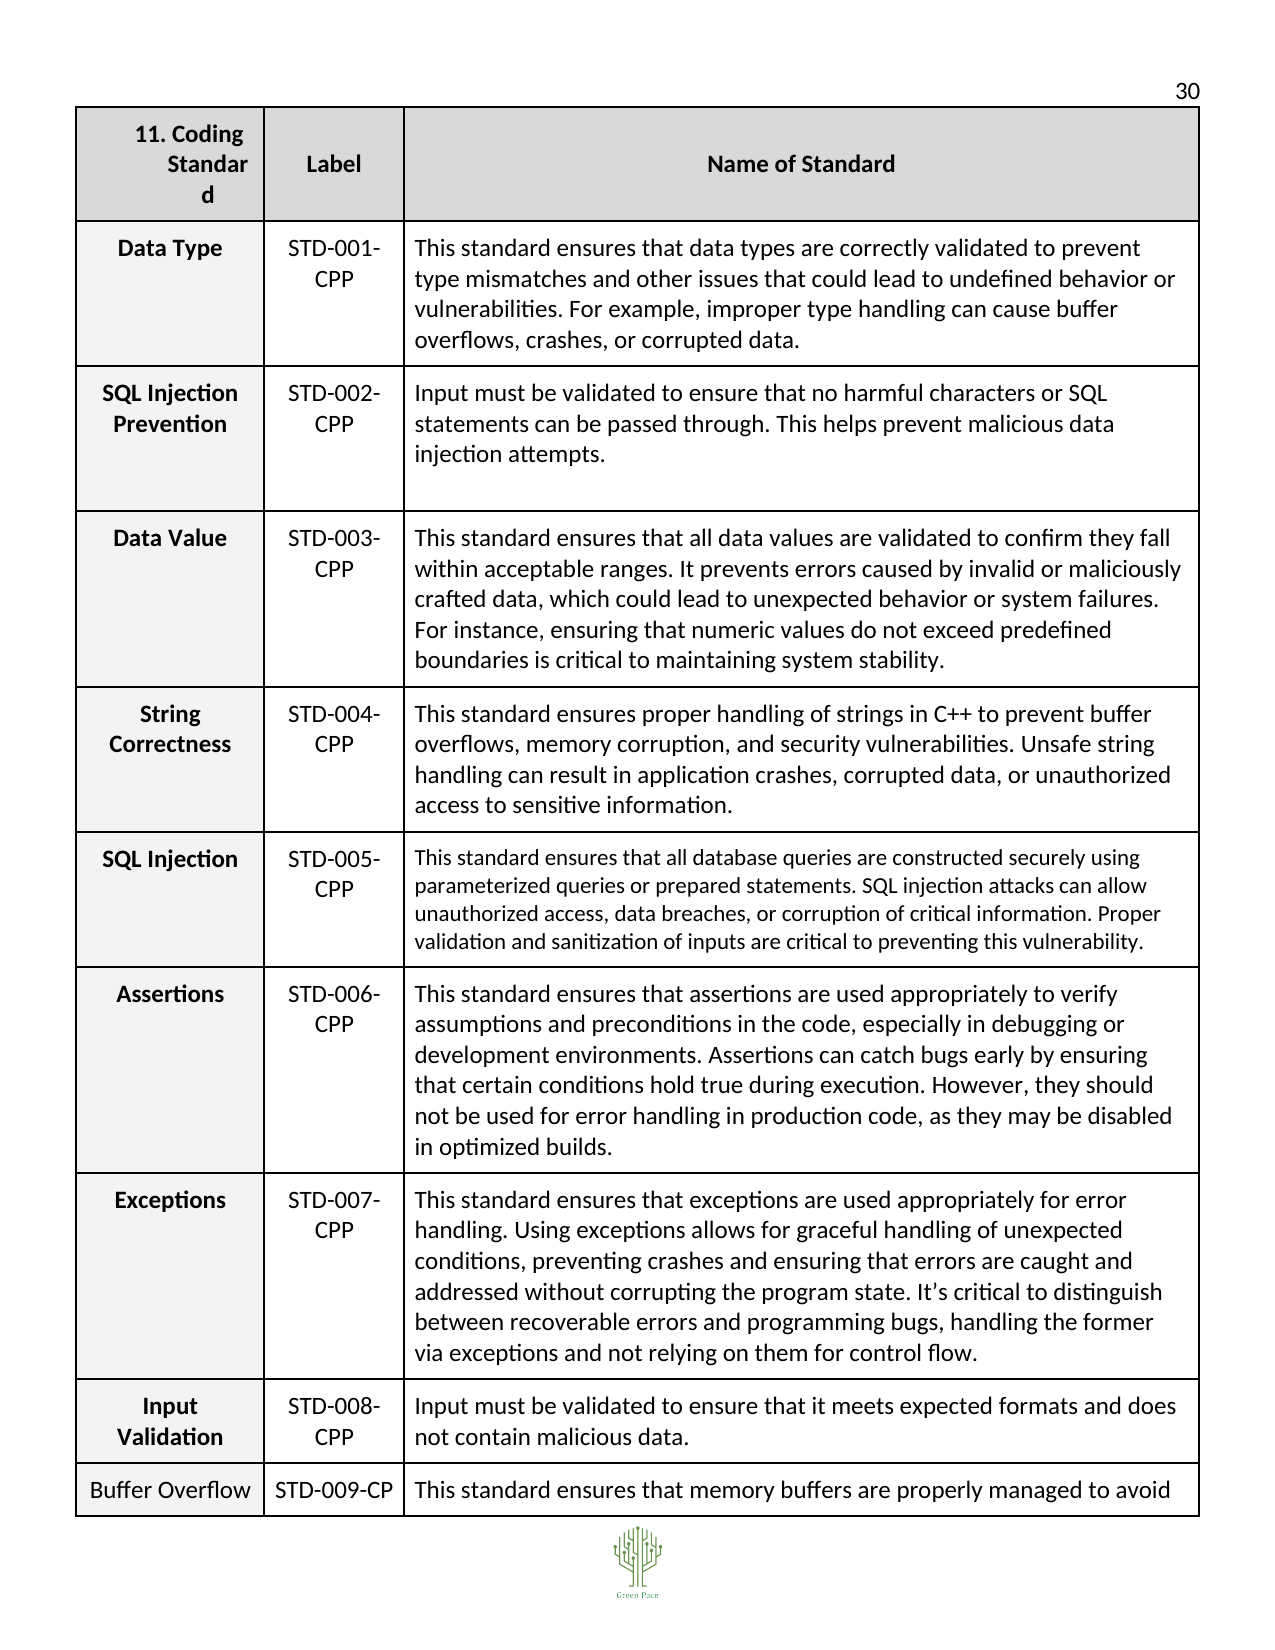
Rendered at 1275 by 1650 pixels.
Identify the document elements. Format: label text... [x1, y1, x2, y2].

table_cell This standard ensures that exceptions are used appropriately for error handling. Using exceptions allows for graceful handling of unexpected conditions, preventing crashes and ensuring that errors are caught and addressed without corrupting the program state. It’s critical to distinguish between recoverable errors and programming bugs, handling the former via exceptions and not relying on them for control flow. [405, 1174, 1198, 1378]
table_cell SQL Injection Prevention [77, 367, 263, 510]
table_cell Assertions [77, 968, 263, 1172]
table_cell STD-009-CP [265, 1464, 403, 1515]
table_header Label [265, 108, 403, 220]
table_cell STD-003-CPP [265, 512, 403, 686]
table_cell Buffer Overflow Prevention [77, 1464, 263, 1515]
table_cell Exceptions [77, 1174, 263, 1378]
table_cell Data Type [77, 222, 263, 365]
table_cell STD-005-CPP [265, 833, 403, 966]
table_cell STD-002-CPP [265, 367, 403, 510]
table_cell This standard ensures proper handling of strings in C++ to prevent buffer overflows, memory corruption, and security vulnerabilities. Unsafe string handling can result in application crashes, corrupted data, or unauthorized access to sensitive information. [405, 688, 1198, 831]
table_cell Input Validation [77, 1380, 263, 1462]
table_cell Data Value [77, 512, 263, 686]
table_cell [405, 1464, 1198, 1515]
table_header Name of Standard [405, 108, 1198, 220]
table_cell STD-006-CPP [265, 968, 403, 1172]
table_cell STD-004-CPP [265, 688, 403, 831]
table_cell This standard ensures that assertions are used appropriately to verify assumptions and preconditions in the code, especially in debugging or development environments. Assertions can catch bugs early by ensuring that certain conditions hold true during execution. However, they should not be used for error handling in production code, as they may be disabled in optimized builds. [405, 968, 1198, 1172]
table_cell STD-007-CPP [265, 1174, 403, 1378]
table_cell STD-001-CPP [265, 222, 403, 365]
table_cell String Correctness [77, 688, 263, 831]
table_header Coding Standard [77, 108, 263, 220]
table_cell This standard ensures that all data values are validated to confirm they fall within acceptable ranges. It prevents errors caused by invalid or maliciously crafted data, which could lead to unexpected behavior or system failures. For instance, ensuring that numeric values do not exceed predefined boundaries is critical to maintaining system stability. [405, 512, 1198, 686]
table_cell Input must be validated to ensure that it meets expected formats and does not contain malicious data. [405, 1380, 1198, 1462]
table_cell SQL Injection [77, 833, 263, 966]
picture [605, 1521, 670, 1606]
table_cell Input must be validated to ensure that no harmful characters or SQL statements can be passed through. This helps prevent malicious data injection attempts. [405, 367, 1198, 510]
table_cell STD-008-CPP [265, 1380, 403, 1462]
table_cell This standard ensures that data types are correctly validated to prevent type mismatches and other issues that could lead to undefined behavior or vulnerabilities. For example, improper type handling can cause buffer overflows, crashes, or corrupted data. [405, 222, 1198, 365]
table_cell This standard ensures that all database queries are constructed securely using parameterized queries or prepared statements. SQL injection attacks can allow unauthorized access, data breaches, or corruption of critical information. Proper validation and sanitization of inputs are critical to preventing this vulnerability. [405, 833, 1198, 966]
